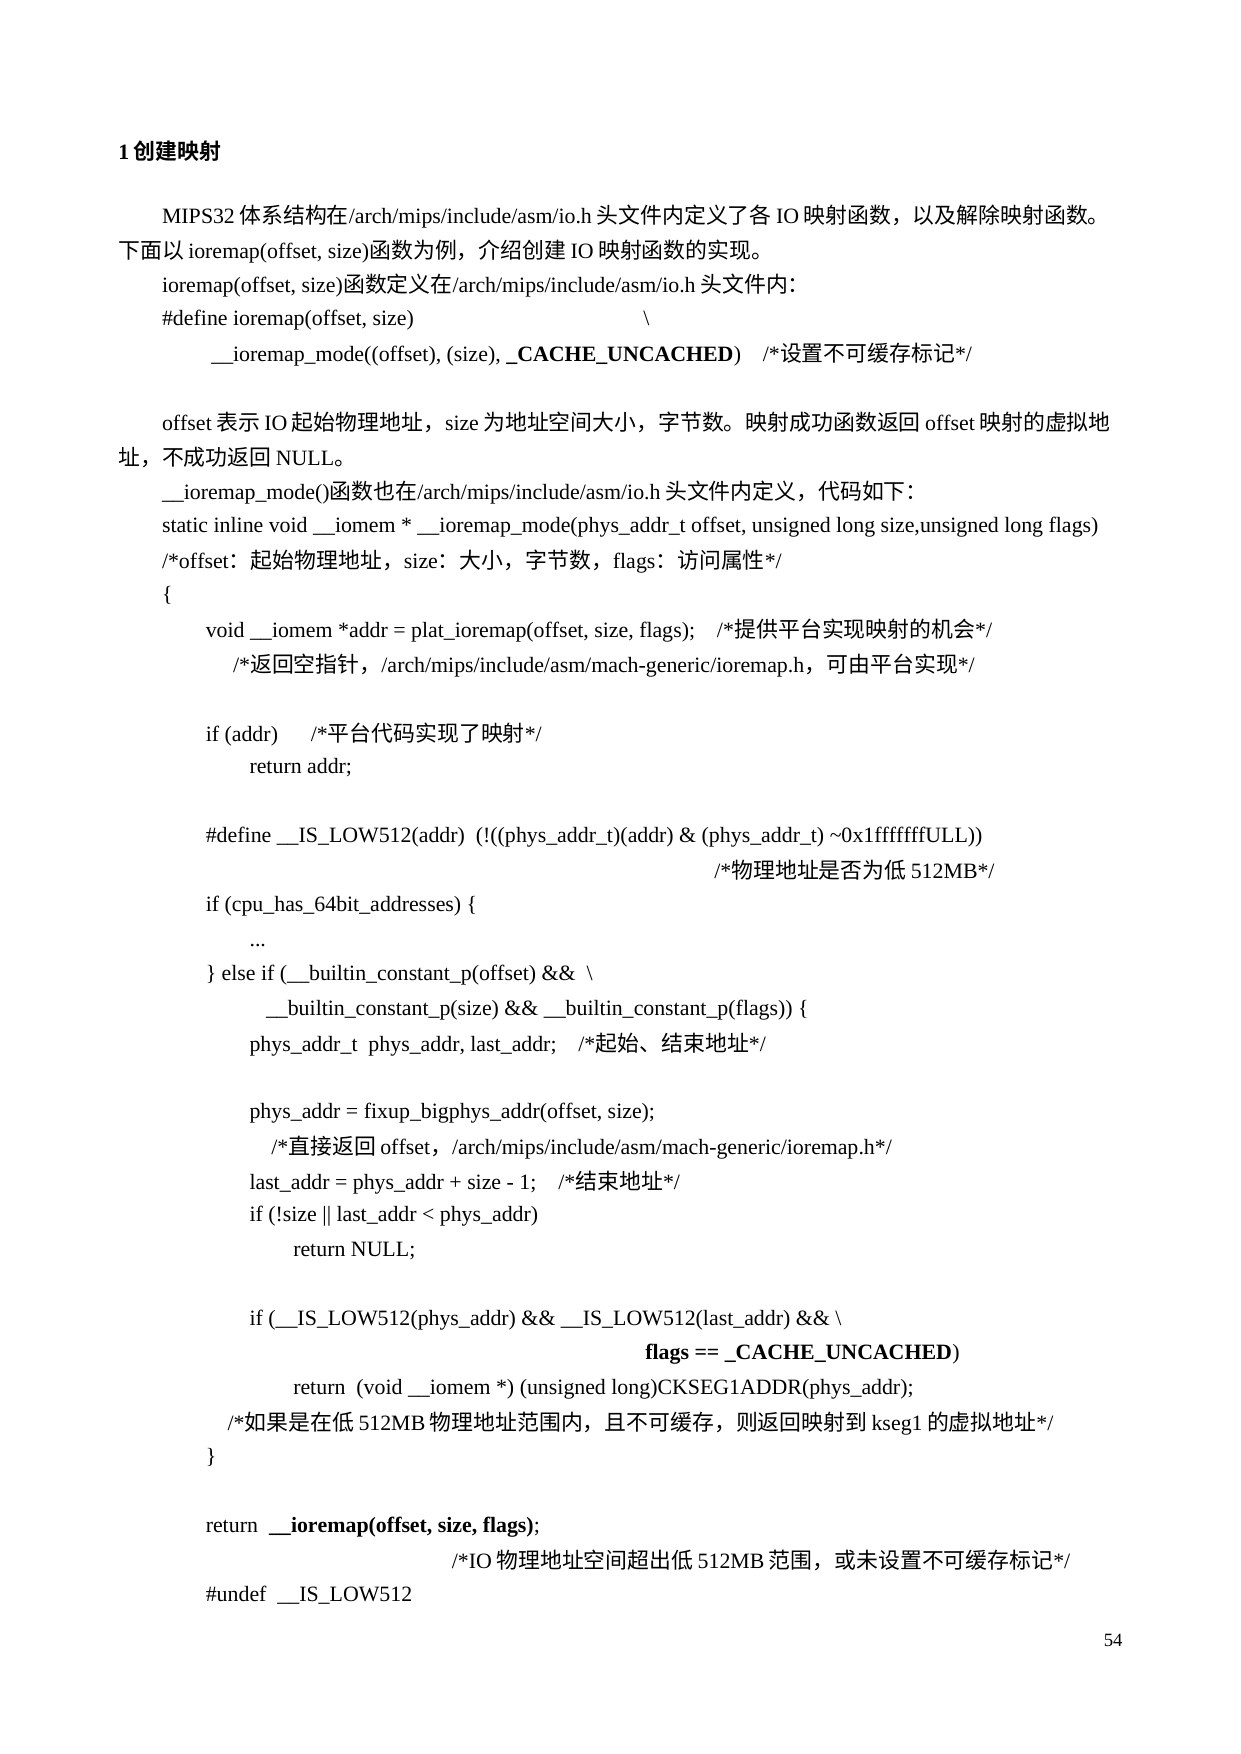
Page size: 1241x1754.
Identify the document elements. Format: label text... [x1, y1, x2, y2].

text if (__IS_LOW512(phys_addr) && __IS_LOW512(last_addr) && \ [118, 1300, 1122, 1335]
text #undef __IS_LOW512 [118, 1576, 1122, 1611]
text if (!size || last_addr < phys_addr) [118, 1197, 1122, 1231]
text if (cpu_has_64bit_addresses) { [118, 887, 1122, 921]
text { [118, 576, 1122, 611]
text flags == _CACHE_UNCACHED) [118, 1335, 1122, 1369]
text if (addr) /*平台代码实现了映射*/ [118, 714, 1122, 749]
text /*offset：起始物理地址，size：大小，字节数，flags：访问属性*/ [118, 542, 1122, 576]
text /*返回空指针，/arch/mips/include/asm/mach-generic/ioremap.h，可由平台实现*/ [118, 645, 1122, 680]
text last_addr = phys_addr + size - 1; /*结束地址*/ [118, 1162, 1122, 1197]
text __ioremap_mode((offset), (size), _CACHE_UNCACHED) /*设置不可缓存标记*/ [118, 335, 1122, 369]
text /*物理地址是否为低512MB*/ [118, 852, 1122, 887]
text __ioremap_mode()函数也在/arch/mips/include/asm/io.h头文件内定义，代码如下： [118, 473, 1122, 507]
text void __iomem *addr = plat_ioremap(offset, size, flags); /*提供平台实现映射的机会*/ [118, 611, 1122, 645]
text } else if (__builtin_constant_p(offset) && \ [118, 956, 1122, 990]
text static inline void __iomem * __ioremap_mode(phys_addr_t offset, unsigned long size,unsigned long flags) [118, 507, 1122, 542]
text offset表示IO起始物理地址，size为地址空间大小，字节数。映射成功函数返回offset映射的虚拟地址，不成功返回NULL。 [118, 404, 1122, 473]
text return __ioremap(offset, size, flags); [118, 1507, 1122, 1542]
text return addr; [118, 749, 1122, 783]
text MIPS32体系结构在/arch/mips/include/asm/io.h头文件内定义了各IO映射函数，以及解除映射函数。下面以ioremap(offset, size)函数为例，介绍创建IO映射函数的实现。 [118, 197, 1122, 266]
text /*直接返回offset，/arch/mips/include/asm/mach-generic/ioremap.h*/ [118, 1128, 1122, 1162]
text return (void __iomem *) (unsigned long)CKSEG1ADDR(phys_addr); [118, 1369, 1122, 1404]
text ioremap(offset, size)函数定义在/arch/mips/include/asm/io.h头文件内： [118, 266, 1122, 300]
text phys_addr = fixup_bigphys_addr(offset, size); [118, 1093, 1122, 1128]
text phys_addr_t phys_addr, last_addr; /*起始、结束地址*/ [118, 1024, 1122, 1059]
text __builtin_constant_p(size) && __builtin_constant_p(flags)) { [118, 990, 1122, 1024]
text ... [118, 921, 1122, 956]
text /*如果是在低512MB物理地址范围内，且不可缓存，则返回映射到kseg1的虚拟地址*/ [118, 1404, 1122, 1438]
text return NULL; [118, 1231, 1122, 1266]
text #define ioremap(offset, size) \ [118, 300, 1122, 335]
text } [118, 1438, 1122, 1473]
text /*IO物理地址空间超出低512MB范围，或未设置不可缓存标记*/ [118, 1542, 1122, 1576]
subtitle 1创建映射 [118, 132, 1122, 167]
text #define __IS_LOW512(addr) (!((phys_addr_t)(addr) & (phys_addr_t) ~0x1fffffffULL)) [118, 818, 1122, 852]
